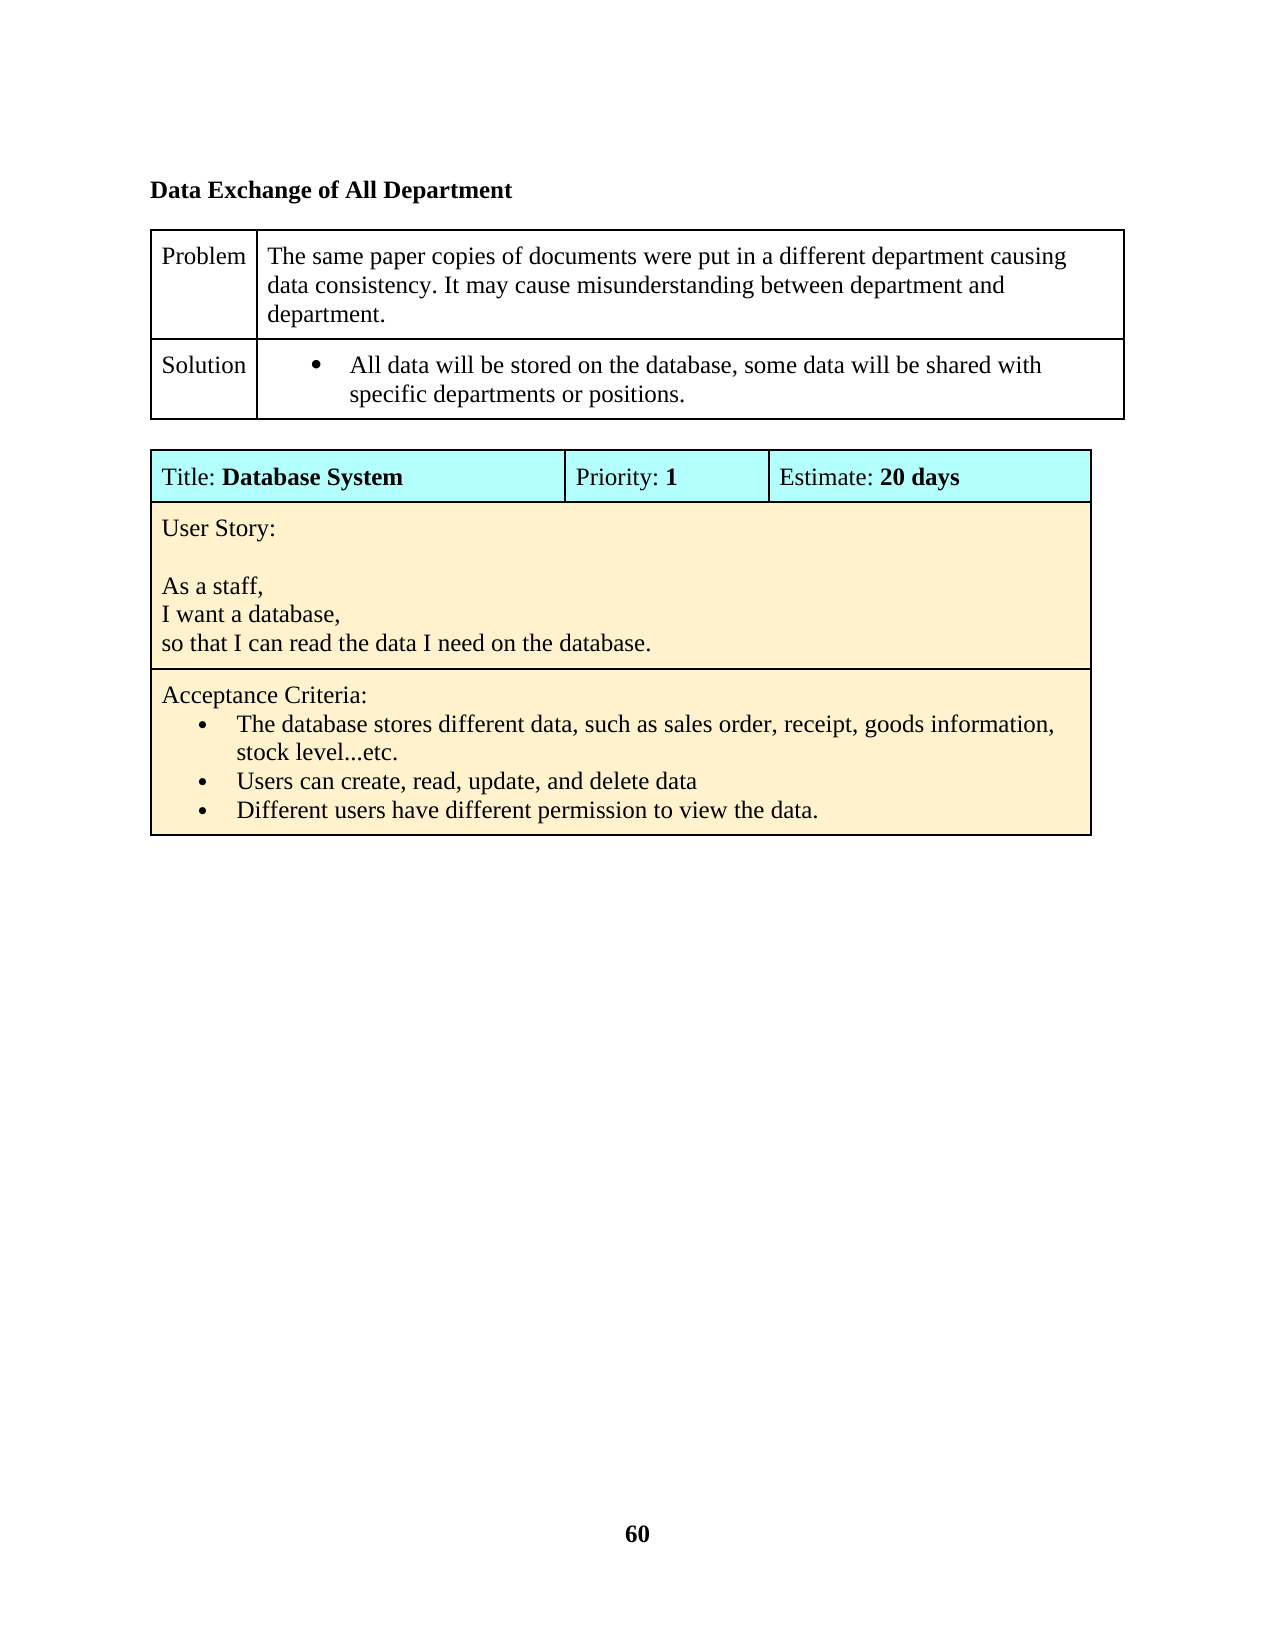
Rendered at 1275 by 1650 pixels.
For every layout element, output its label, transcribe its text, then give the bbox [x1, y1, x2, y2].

table_cell Acceptance Criteria: The database stores different data, such as sales order, receipt, goods information, stock level...etc. Users can create, read, update, and delete data Different users have different permission to view the data. [152, 670, 1090, 834]
table_header Title: Database System [152, 451, 564, 501]
table_header Problem [152, 231, 256, 338]
table_cell Solution [152, 340, 256, 418]
text Data Exchange of All Department [150, 175, 1125, 204]
table_header Priority: 1 [566, 451, 768, 501]
table_cell All data will be stored on the database, some data will be shared with specific departments or positions. [258, 340, 1123, 418]
table_cell User Story: As a staff, I want a database, so that I can read the data I need on the database. [152, 503, 1090, 667]
table_header Estimate: 20 days [770, 451, 1090, 501]
table_header The same paper copies of documents were put in a different department causing data consistency. It may cause misunderstanding between department and department. [258, 231, 1123, 338]
